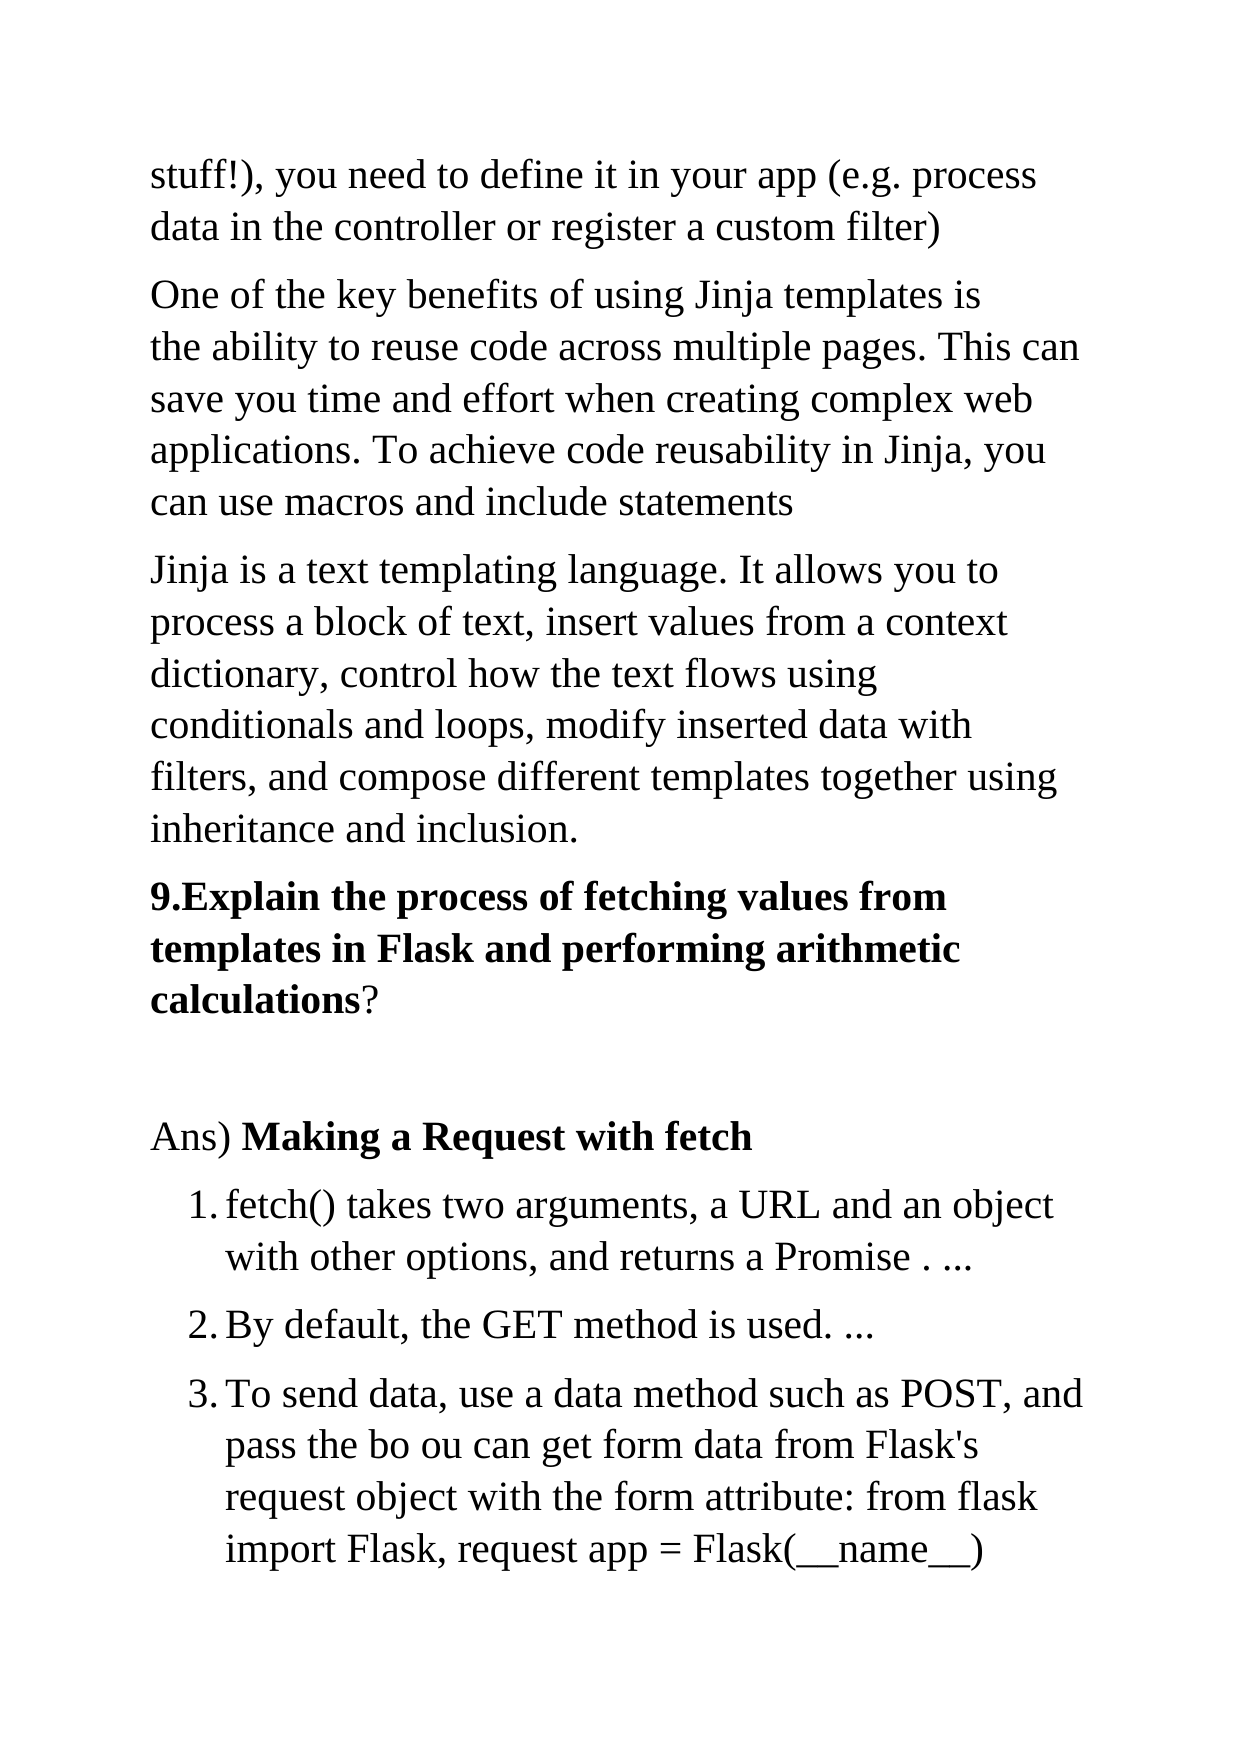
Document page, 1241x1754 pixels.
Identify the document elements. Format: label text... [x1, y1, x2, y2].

text Ans) Making a Request with fetch [150, 1112, 1090, 1159]
list By default, the GET method is used. ... [187, 1300, 1090, 1348]
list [187, 1368, 1090, 1571]
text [150, 150, 1090, 249]
text 9.Explain the process of fetching values from templates in Flask and performing arithmetic calculations? [150, 872, 1090, 1023]
text One of the key benefits of using Jinja templates is the ability to reuse code across multiple pages. This can save you time and effort when creating complex web applications. To achieve code reusability in Jinja, you can use macros and include statements [150, 270, 1090, 524]
list fetch() takes two arguments, a URL and an object with other options, and returns a Promise . ... [187, 1180, 1090, 1279]
text Jinja is a text templating language. It allows you to process a block of text, insert values from a context dictionary, control how the text flows using conditionals and loops, modify inserted data with filters, and compose different templates together using inheritance and inclusion. [150, 545, 1090, 851]
